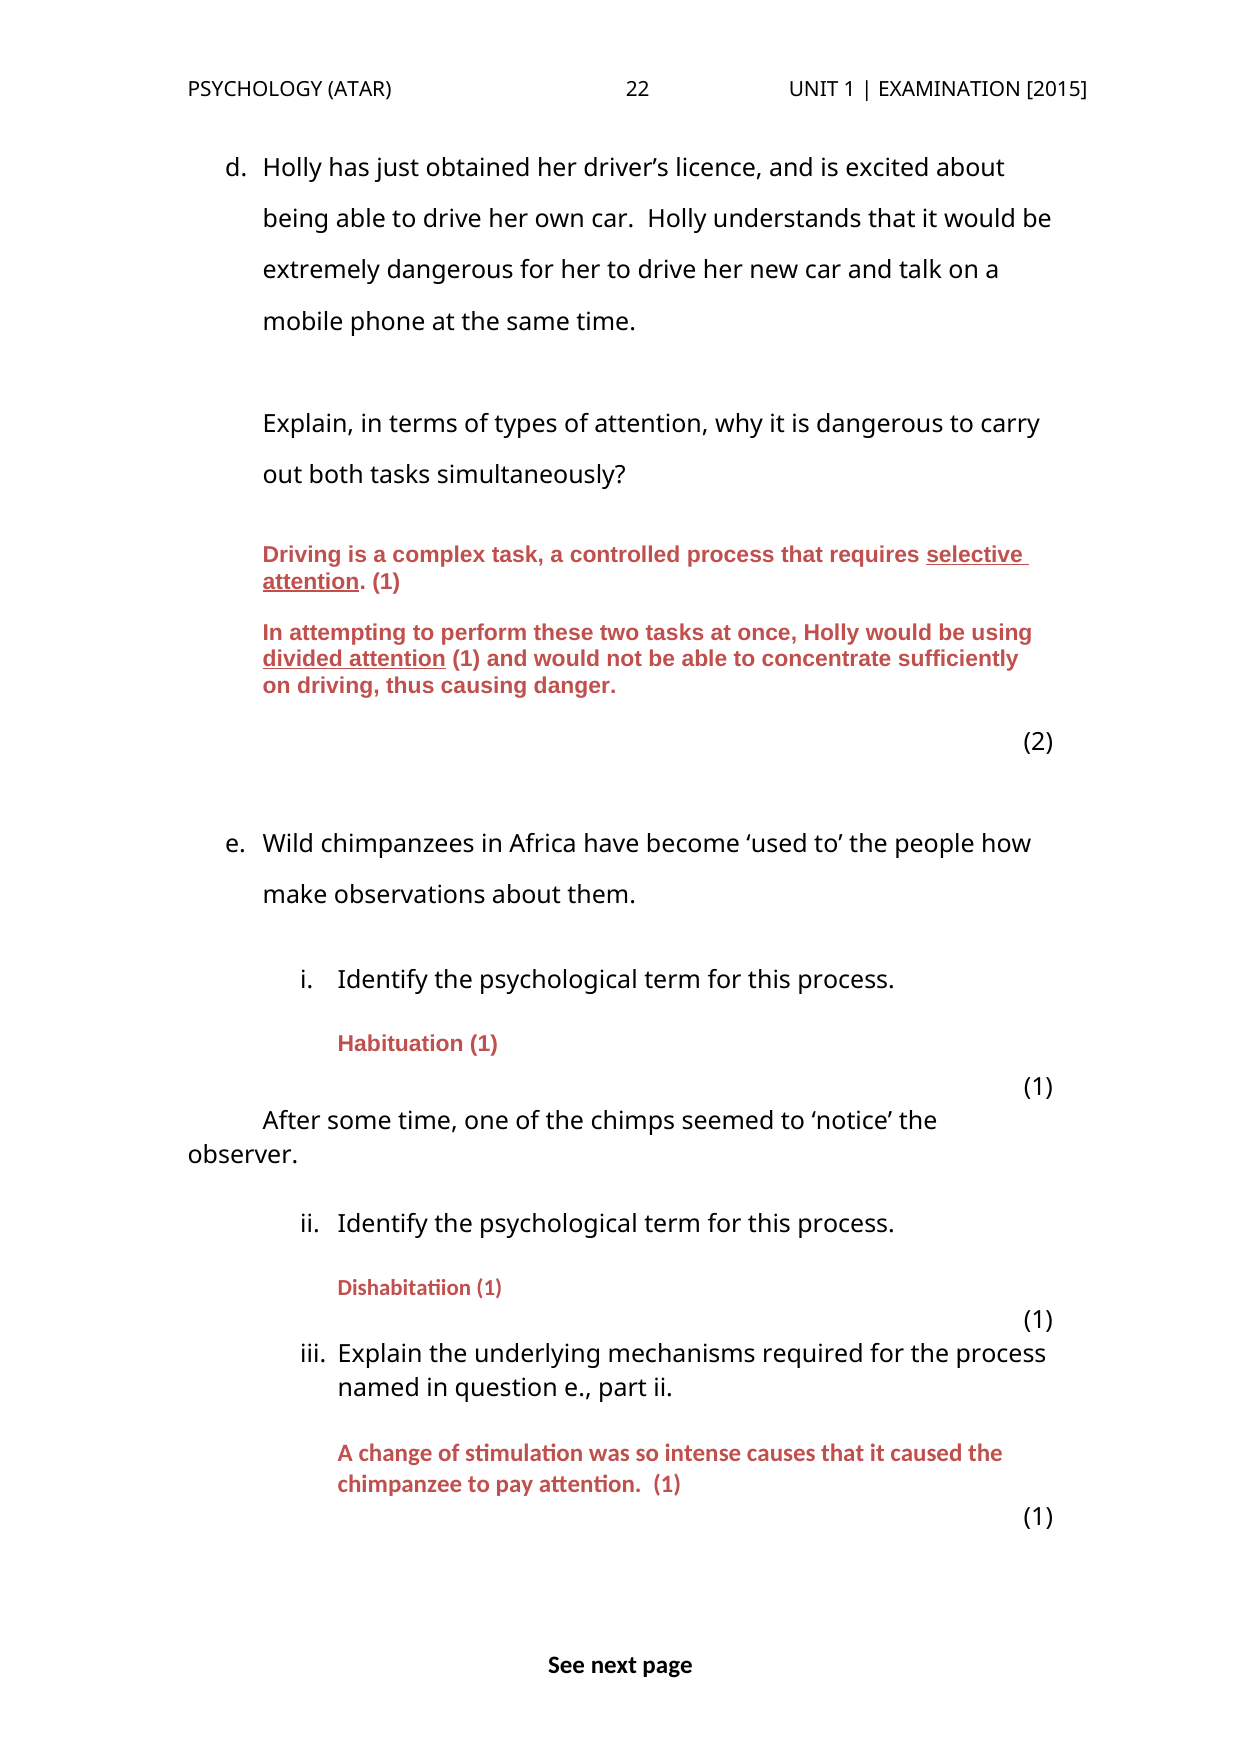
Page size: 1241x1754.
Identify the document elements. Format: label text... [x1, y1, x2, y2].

list A change of stimulation was so intense causes that it caused the chimpanzee to pay attention. (1) [337, 1438, 1053, 1499]
text In attempting to perform these two tasks at once, Holly would be using divided attention (1) and would not be able to concentrate sufficiently on driving, thus causing danger. [262, 619, 1053, 698]
list (2) [262, 723, 1053, 757]
list (1) [337, 1499, 1053, 1533]
list Identify the psychological term for this process. [300, 1205, 1053, 1239]
list Identify the psychological term for this process. [300, 961, 1053, 995]
list Holly has just obtained her driver’s licence, and is excited about being able to drive her own car. Holly understands that it would be extremely dangerous for her to drive her new car and talk on a mobile phone at the same time. [225, 150, 1053, 337]
list (1) [337, 1301, 1053, 1335]
text Driving is a complex task, a controlled process that requires selective attention. (1) [262, 541, 1053, 594]
text After some time, one of the chimps seemed to ‘notice’ the observer. [187, 1103, 1053, 1171]
list Habituation (1) [337, 1029, 1053, 1056]
list Wild chimpanzees in Africa have become ‘used to’ the people how make observations about them. [225, 825, 1053, 910]
list Explain the underlying mechanisms required for the process named in question e., part ii. [300, 1335, 1053, 1403]
list Dishabitatiion (1) [337, 1273, 1053, 1301]
list Explain, in terms of types of attention, why it is dangerous to carry out both tasks simultaneously? [262, 405, 1053, 490]
list (1) [337, 1069, 1053, 1103]
